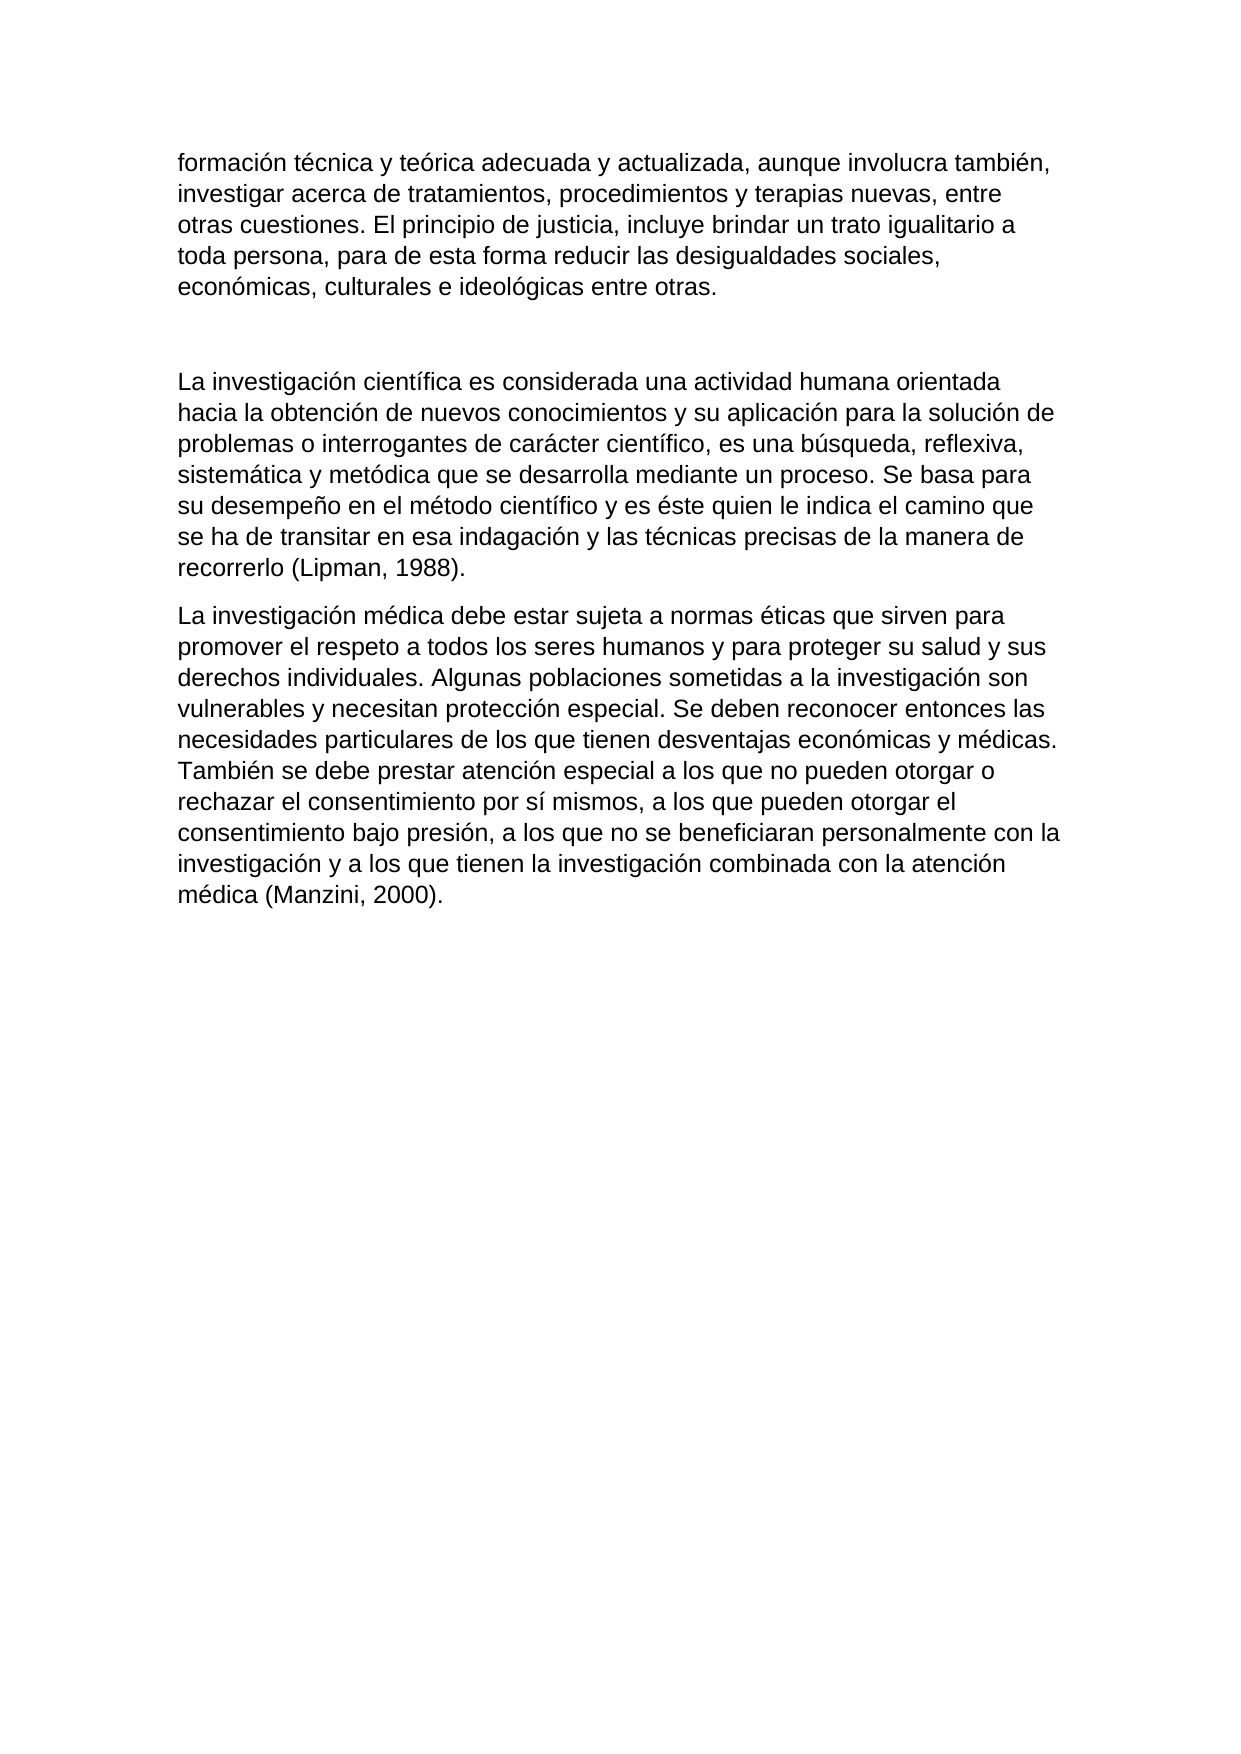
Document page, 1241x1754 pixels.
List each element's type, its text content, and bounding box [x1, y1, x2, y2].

text La investigación médica debe estar sujeta a normas éticas que sirven para promover el respeto a todos los seres humanos y para proteger su salud y sus derechos individuales. Algunas poblaciones sometidas a la investigación son vulnerables y necesitan protección especial. Se deben reconocer entonces las necesidades particulares de los que tienen desventajas económicas y médicas. También se debe prestar atención especial a los que no pueden otorgar o rechazar el consentimiento por sí mismos, a los que pueden otorgar el consentimiento bajo presión, a los que no se beneficiaran personalmente con la investigación y a los que tienen la investigación combinada con la atención médica (Manzini, 2000). [177, 601, 1063, 909]
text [177, 148, 1063, 301]
text La investigación científica es considerada una actividad humana orientada hacia la obtención de nuevos conocimientos y su aplicación para la solución de problemas o interrogantes de carácter científico, es una búsqueda, reflexiva, sistemática y metódica que se desarrolla mediante un proceso. Se basa para su desempeño en el método científico y es éste quien le indica el camino que se ha de transitar en esa indagación y las técnicas precisas de la manera de recorrerlo (Lipman, 1988). [177, 367, 1063, 582]
